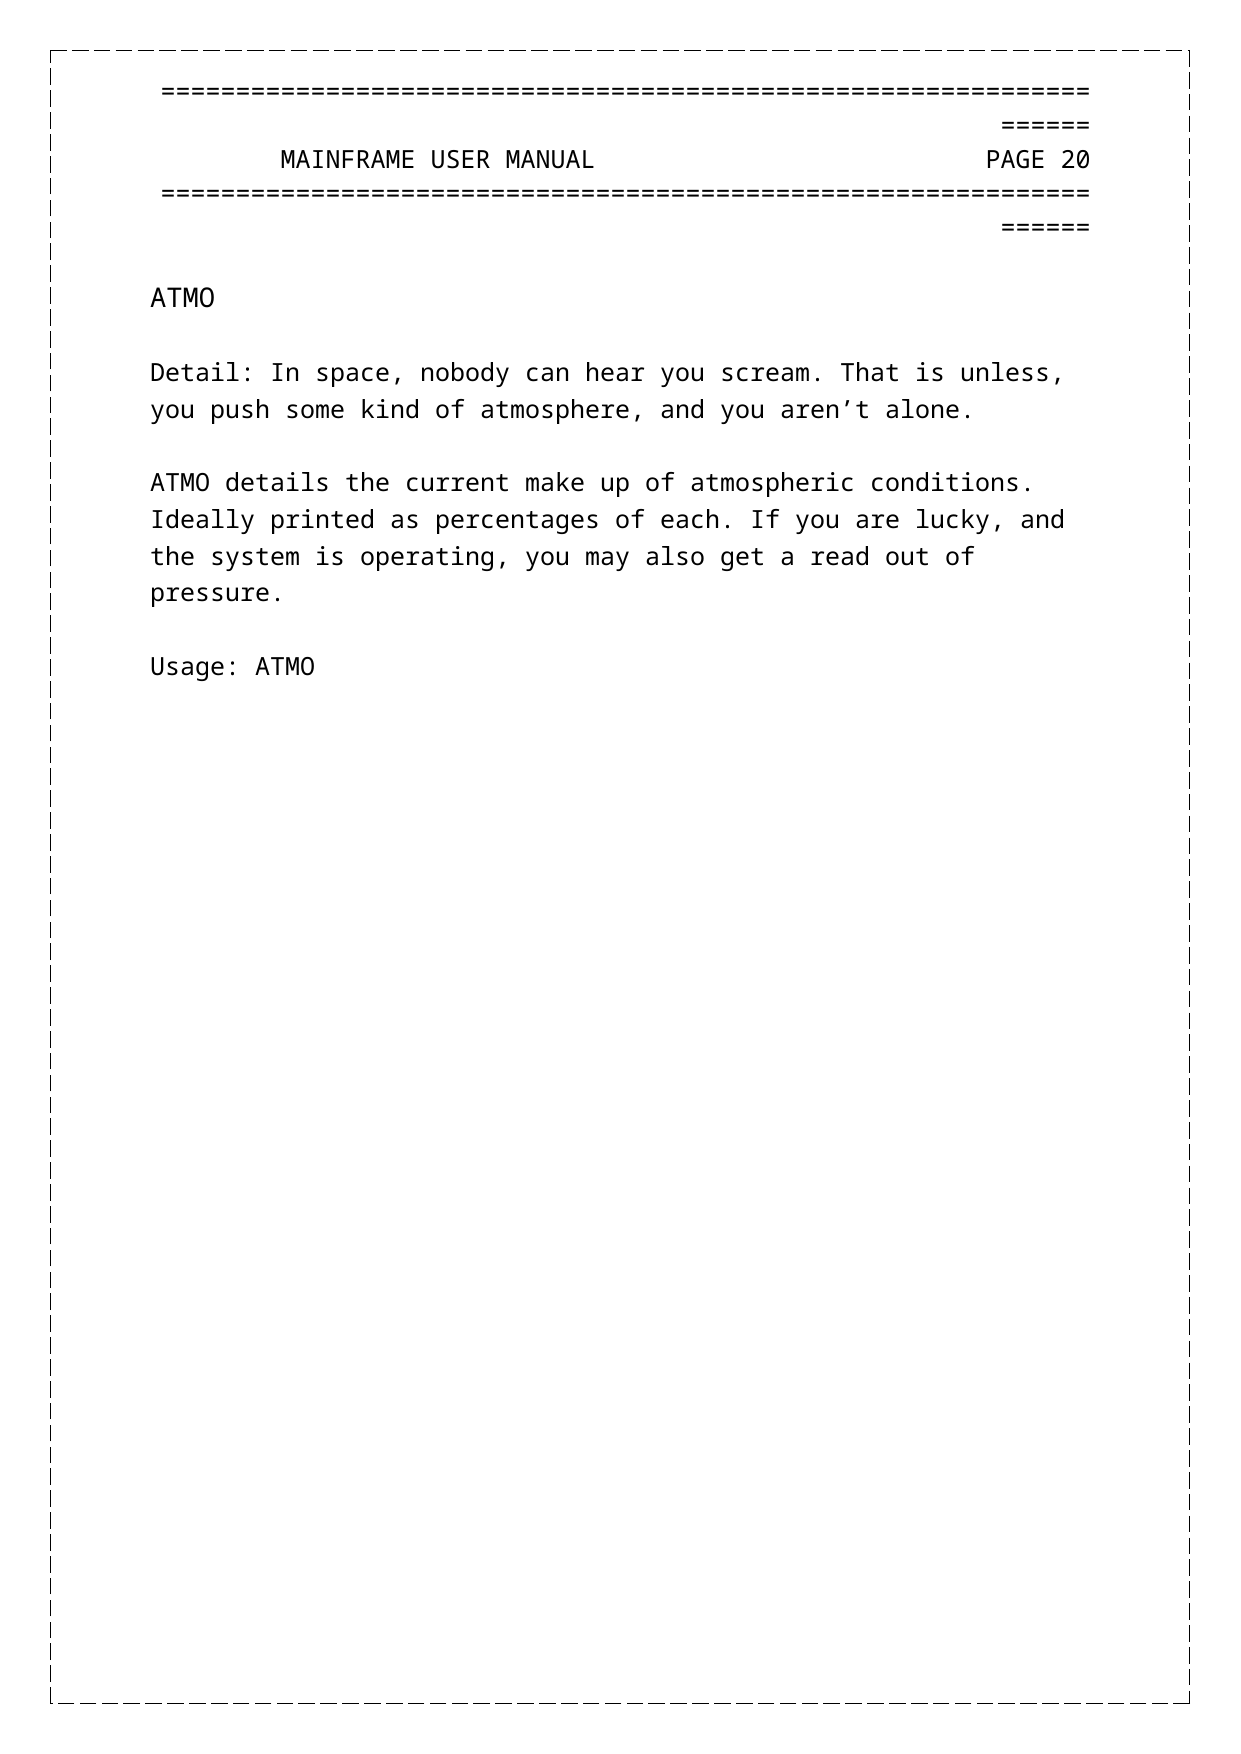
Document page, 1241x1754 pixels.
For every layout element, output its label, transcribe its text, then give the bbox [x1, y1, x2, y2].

text ATMO Detail: In space, nobody can hear you scream. That is unless, you push some kind of atmosphere, and you aren’t alone. ATMO details the current make up of atmospheric conditions. Ideally printed as percentages of each. If you are lucky, and the system is operating, you may also get a read out of pressure. Usage: ATMO [150, 278, 1090, 683]
